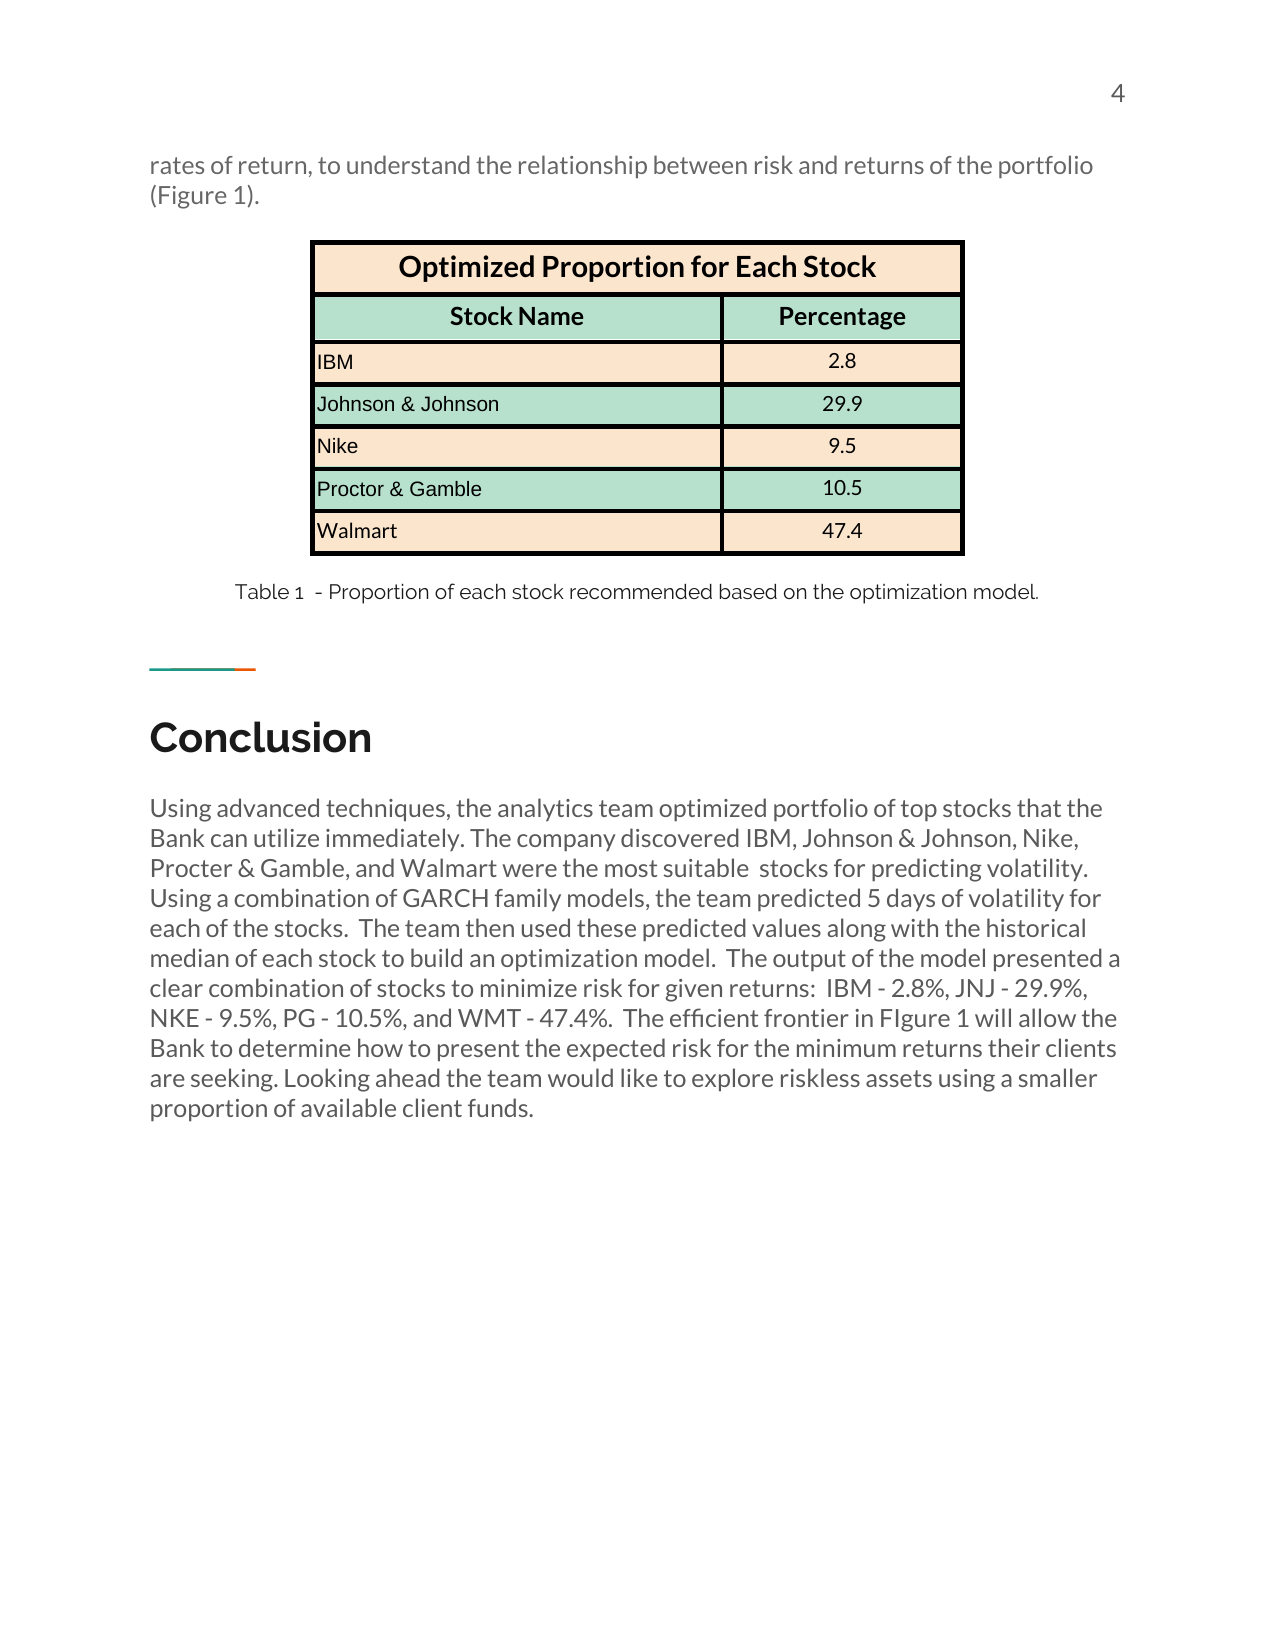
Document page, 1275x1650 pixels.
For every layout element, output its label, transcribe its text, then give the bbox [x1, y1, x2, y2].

table_cell Walmart [315, 513, 720, 551]
text Using advanced techniques, the analytics team optimized portfolio of top stocks that the Bank can utilize immediately. The company discovered IBM, Johnson & Johnson, Nike, Procter & Gamble, and Walmart were the most suitable stocks for predicting volatility. Using a combination of GARCH family models, the team predicted 5 days of volatility for each of the stocks. The team then used these predicted values along with the historical median of each stock to build an optimization model. The output of the model presented a clear combination of stocks to minimize risk for given returns: IBM - 2.8%, JNJ - 29.9%, NKE - 9.5%, PG - 10.5%, and WMT - 47.4%. The efficient frontier in FIgure 1 will allow the Bank to determine how to present the expected risk for the minimum returns their clients are seeking. Looking ahead the team would like to explore riskless assets using a smaller proportion of available client funds. [149, 793, 1125, 1123]
text Table 1 - Proportion of each stock recommended based on the optimization model. [149, 580, 1125, 605]
table_cell 29.9 [724, 387, 960, 424]
table_cell Johnson & Johnson [315, 387, 720, 424]
table_cell Nike [315, 429, 720, 466]
table_cell 2.8 [724, 344, 960, 382]
table_cell Stock Name [315, 297, 720, 339]
table_cell 10.5 [724, 471, 960, 509]
table_cell Percentage [724, 297, 960, 339]
subtitle Conclusion [149, 714, 1125, 763]
table_cell 47.4 [724, 513, 960, 551]
table_cell Proctor & Gamble [315, 471, 720, 509]
table_cell IBM [315, 344, 720, 382]
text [149, 150, 1125, 210]
table_header Optimized Proportion for Each Stock [315, 245, 960, 292]
table_cell 9.5 [724, 429, 960, 466]
